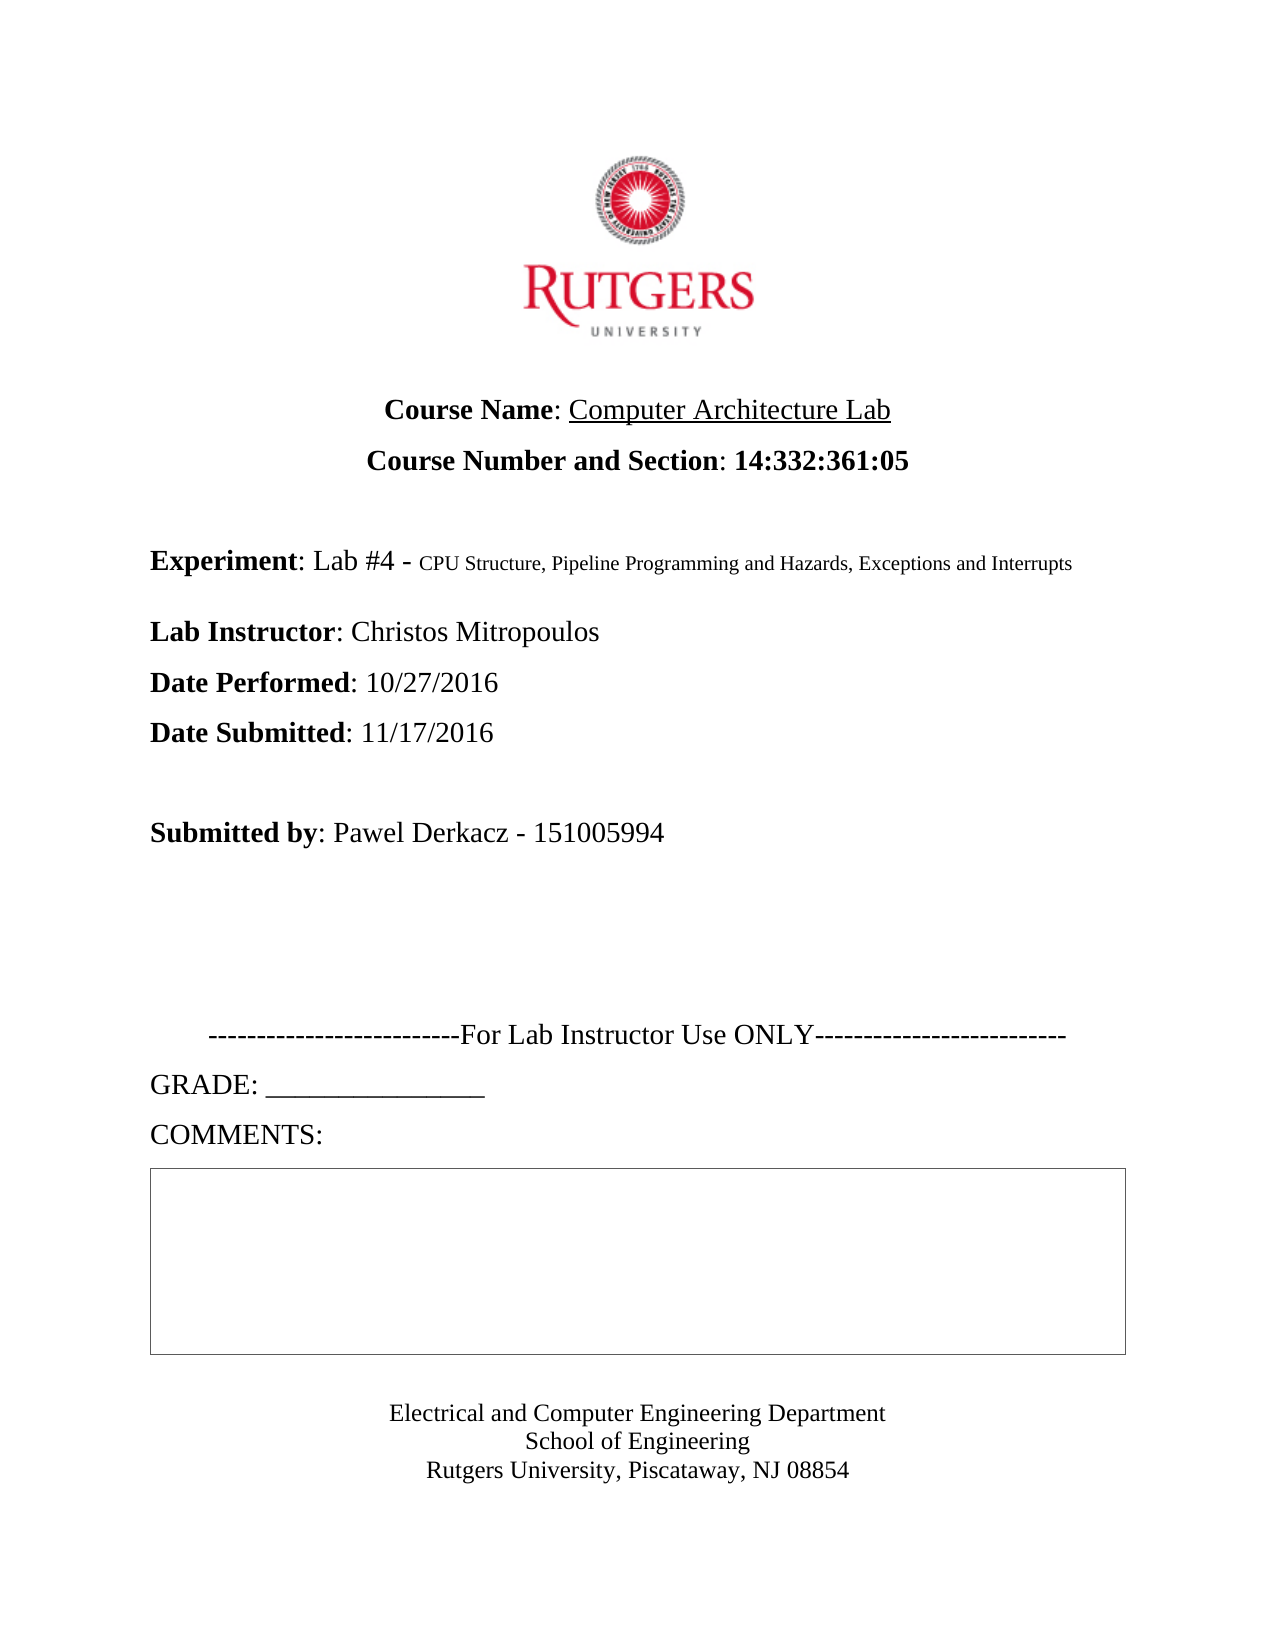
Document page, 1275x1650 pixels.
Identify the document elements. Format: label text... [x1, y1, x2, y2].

title Rutgers University, Piscataway, NJ 08854 [150, 1455, 1125, 1484]
text Submitted by: Pawel Derkacz - 151005994 [150, 816, 1125, 849]
picture [518, 150, 757, 347]
title Electrical and Computer Engineering Department [150, 1398, 1125, 1426]
text Date Submitted: 11/17/2016 [150, 715, 1125, 748]
text Course Name: Computer Architecture Lab [150, 392, 1125, 426]
text Course Number and Section: 14:332:361:05 [150, 443, 1125, 476]
title School of Engineering [150, 1426, 1125, 1455]
text Lab Instructor: Christos Mitropoulos [150, 614, 1125, 648]
text --------------------------For Lab Instructor Use ONLY-------------------------- [150, 1017, 1125, 1050]
text Date Performed: 10/27/2016 [150, 665, 1125, 698]
text COMMENTS: [150, 1117, 1125, 1151]
text Experiment: Lab #4 - CPU Structure, Pipeline Programming and Hazards, Exceptions and Interrupts [150, 543, 1125, 577]
text GRADE: _______________ [150, 1067, 1125, 1101]
